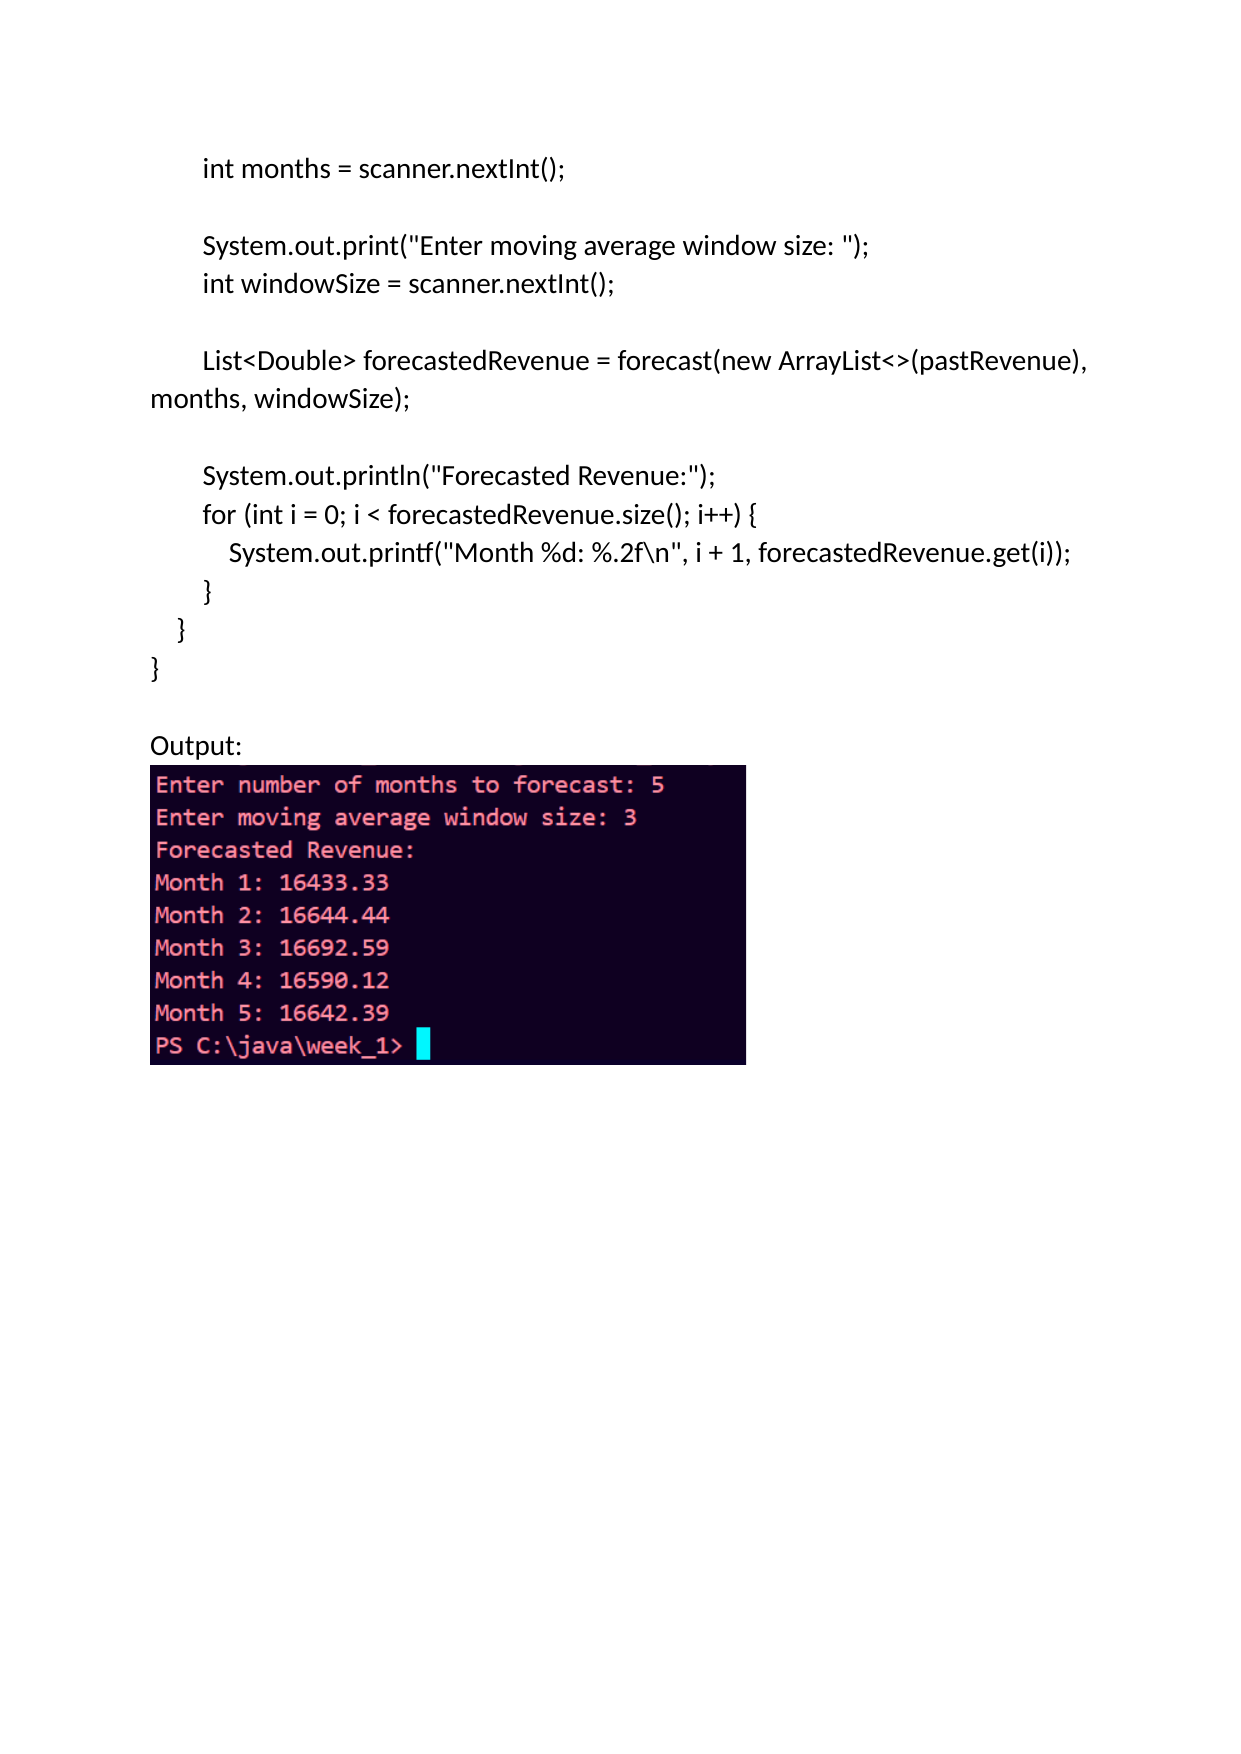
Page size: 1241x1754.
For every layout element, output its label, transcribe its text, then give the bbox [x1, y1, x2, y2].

text System.out.printf("Month %d: %.2f\n", i + 1, forecastedRevenue.get(i)); [150, 534, 1090, 570]
text for (int i = 0; i < forecastedRevenue.size(); i++) { [150, 496, 1090, 532]
picture [150, 765, 747, 1065]
text } [150, 611, 1090, 647]
text List<Double> forecastedRevenue = forecast(new ArrayList<>(pastRevenue), months, windowSize); [150, 342, 1090, 416]
text Output: [150, 727, 1090, 762]
text int months = scanner.nextInt(); [150, 150, 1090, 186]
text int windowSize = scanner.nextInt(); [150, 265, 1090, 301]
text System.out.println("Forecasted Revenue:"); [150, 457, 1090, 493]
text } [150, 573, 1090, 608]
text } [150, 650, 1090, 685]
text System.out.print("Enter moving average window size: "); [150, 227, 1090, 262]
